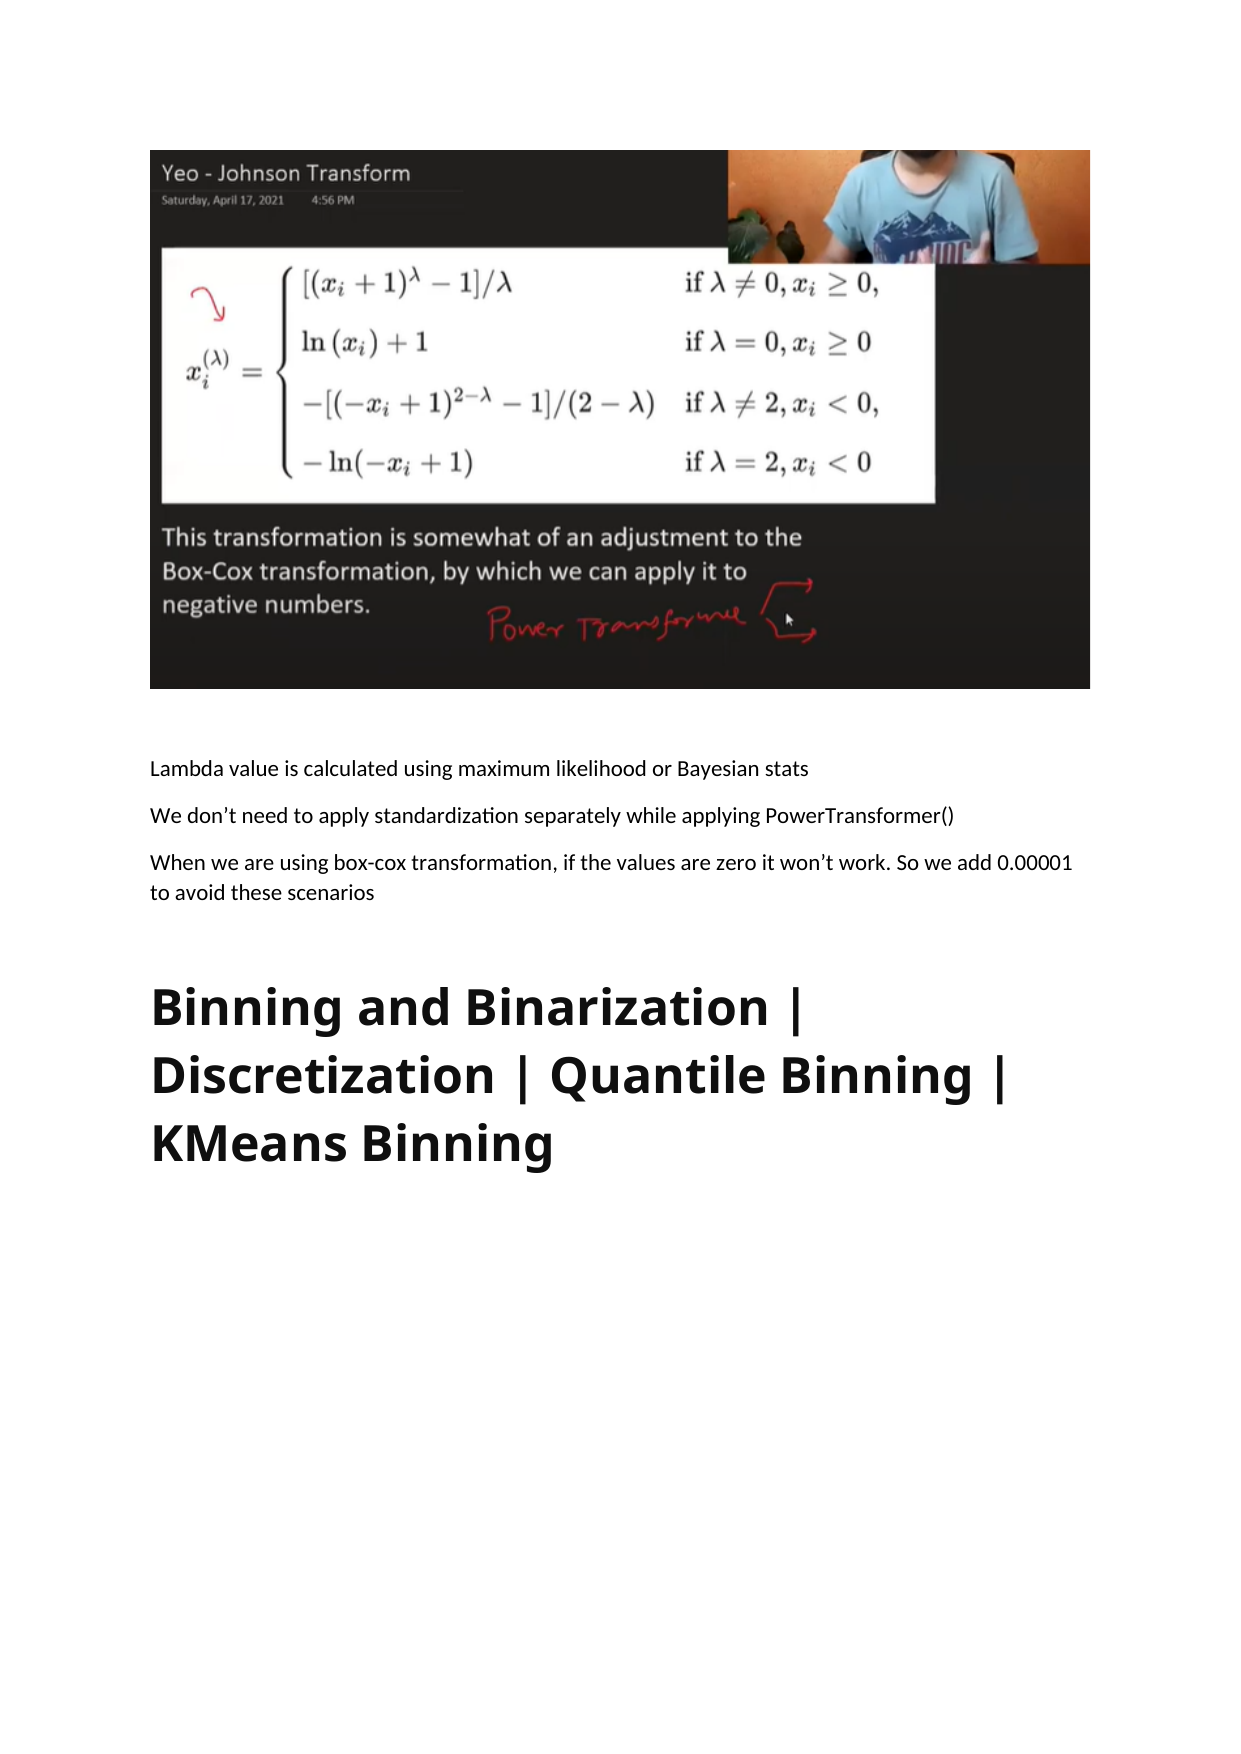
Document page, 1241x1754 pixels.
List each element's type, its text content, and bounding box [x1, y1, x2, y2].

text Lambda value is calculated using maximum likelihood or Bayesian stats [150, 754, 1090, 782]
subtitle Binning and Binarization | Discretization | Quantile Binning | KMeans Binning [150, 972, 1090, 1176]
text We don’t need to apply standardization separately while applying PowerTransformer() [150, 801, 1090, 829]
text When we are using box-cox transformation, if the values are zero it won’t work. So we add 0.00001 to avoid these scenarios [150, 848, 1090, 906]
picture [150, 150, 1091, 689]
